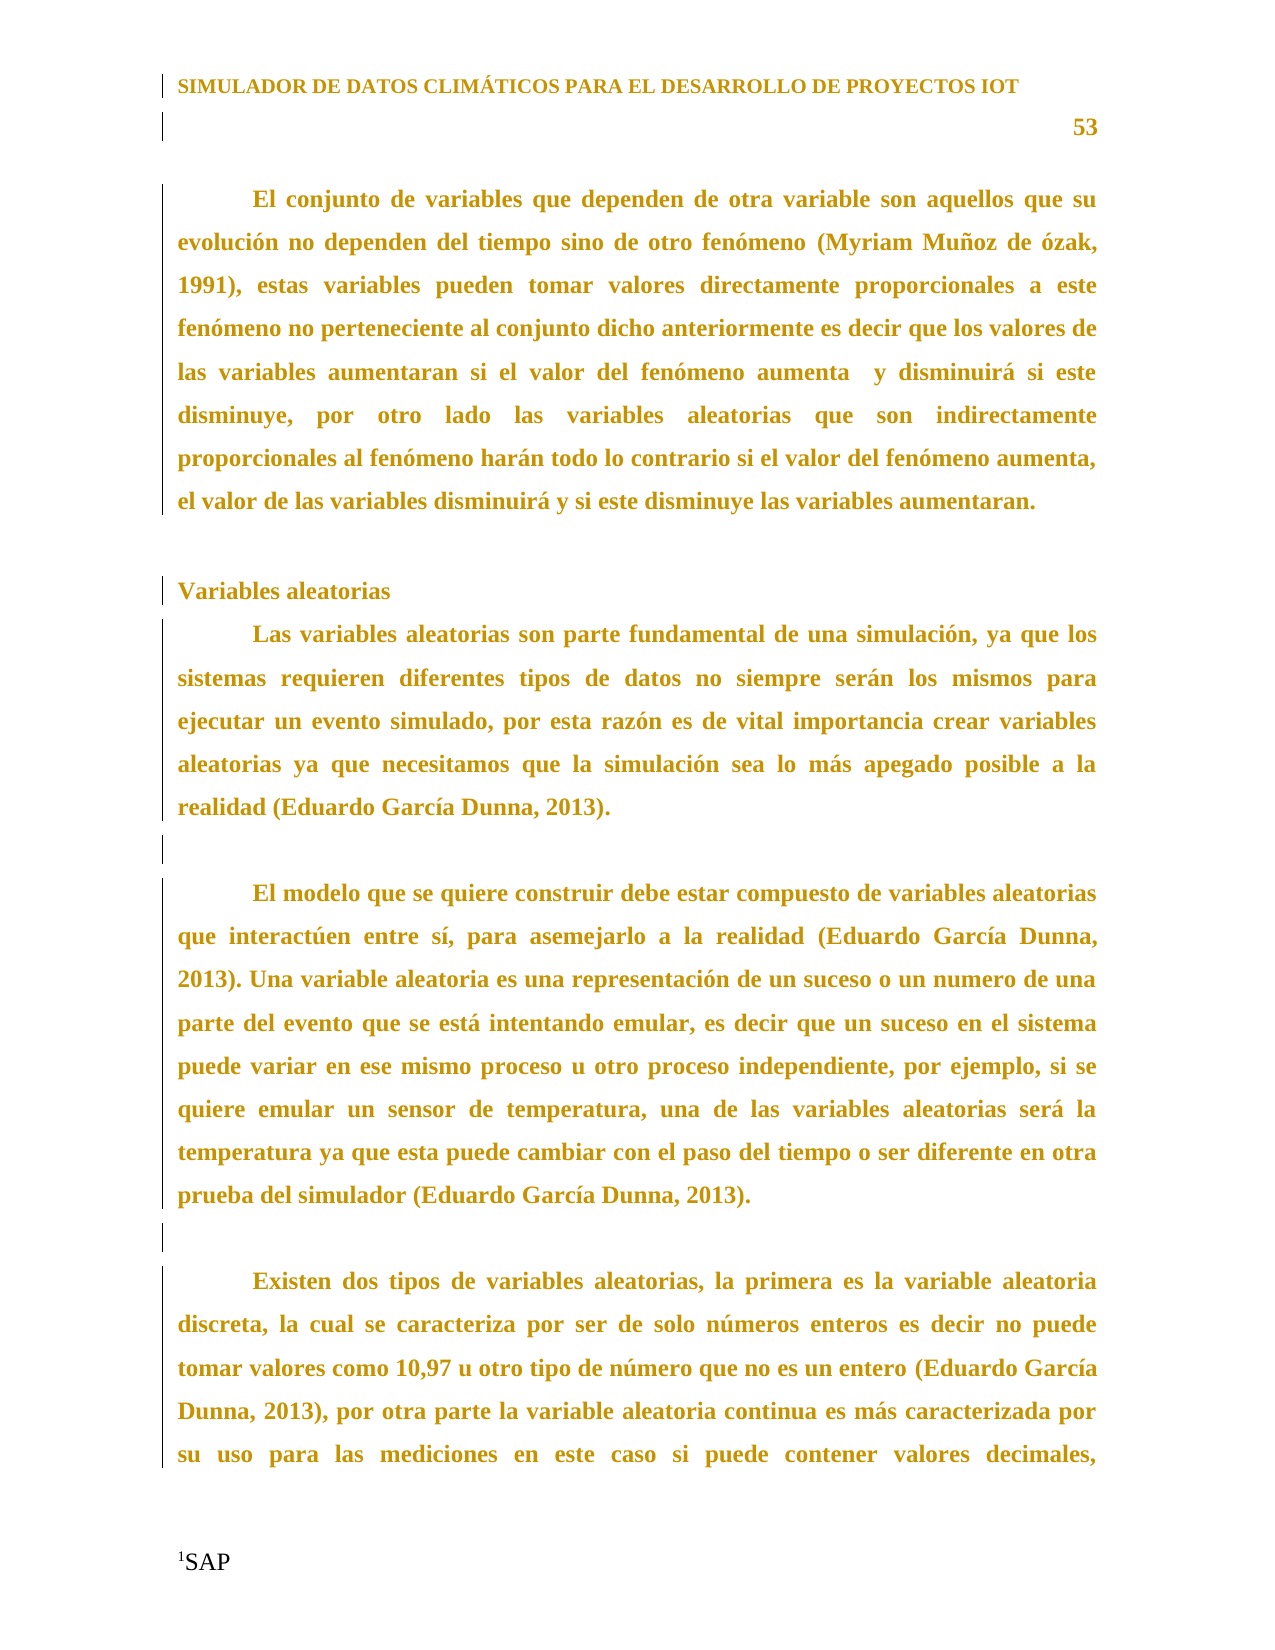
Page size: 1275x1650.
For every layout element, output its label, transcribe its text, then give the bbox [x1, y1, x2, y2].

text El modelo que se quiere construir debe estar compuesto de variables aleatorias que interactúen entre sí, para asemejarlo a la realidad. Una variable aleatoria es una representación de un suceso o un numero de una parte del evento que se está intentando emular, es decir que un suceso en el sistema puede variar en ese mismo proceso u otro proceso independiente, por ejemplo, si se quiere emular un sensor de temperatura, una de las variables aleatorias será la temperatura ya que esta puede cambiar con el paso del tiempo o ser diferente en otra prueba del simulador. [177, 878, 1098, 1209]
text Las variables aleatorias son parte fundamental de una simulación, ya que los sistemas requieren diferentes tipos de datos no siempre serán los mismos para ejecutar un evento simulado, por esta razón es de vital importancia crear variables aleatorias ya que necesitamos que la simulación sea lo más apegado posible a la realidad. [177, 619, 1098, 821]
subtitle Variables aleatorias [177, 576, 1098, 605]
